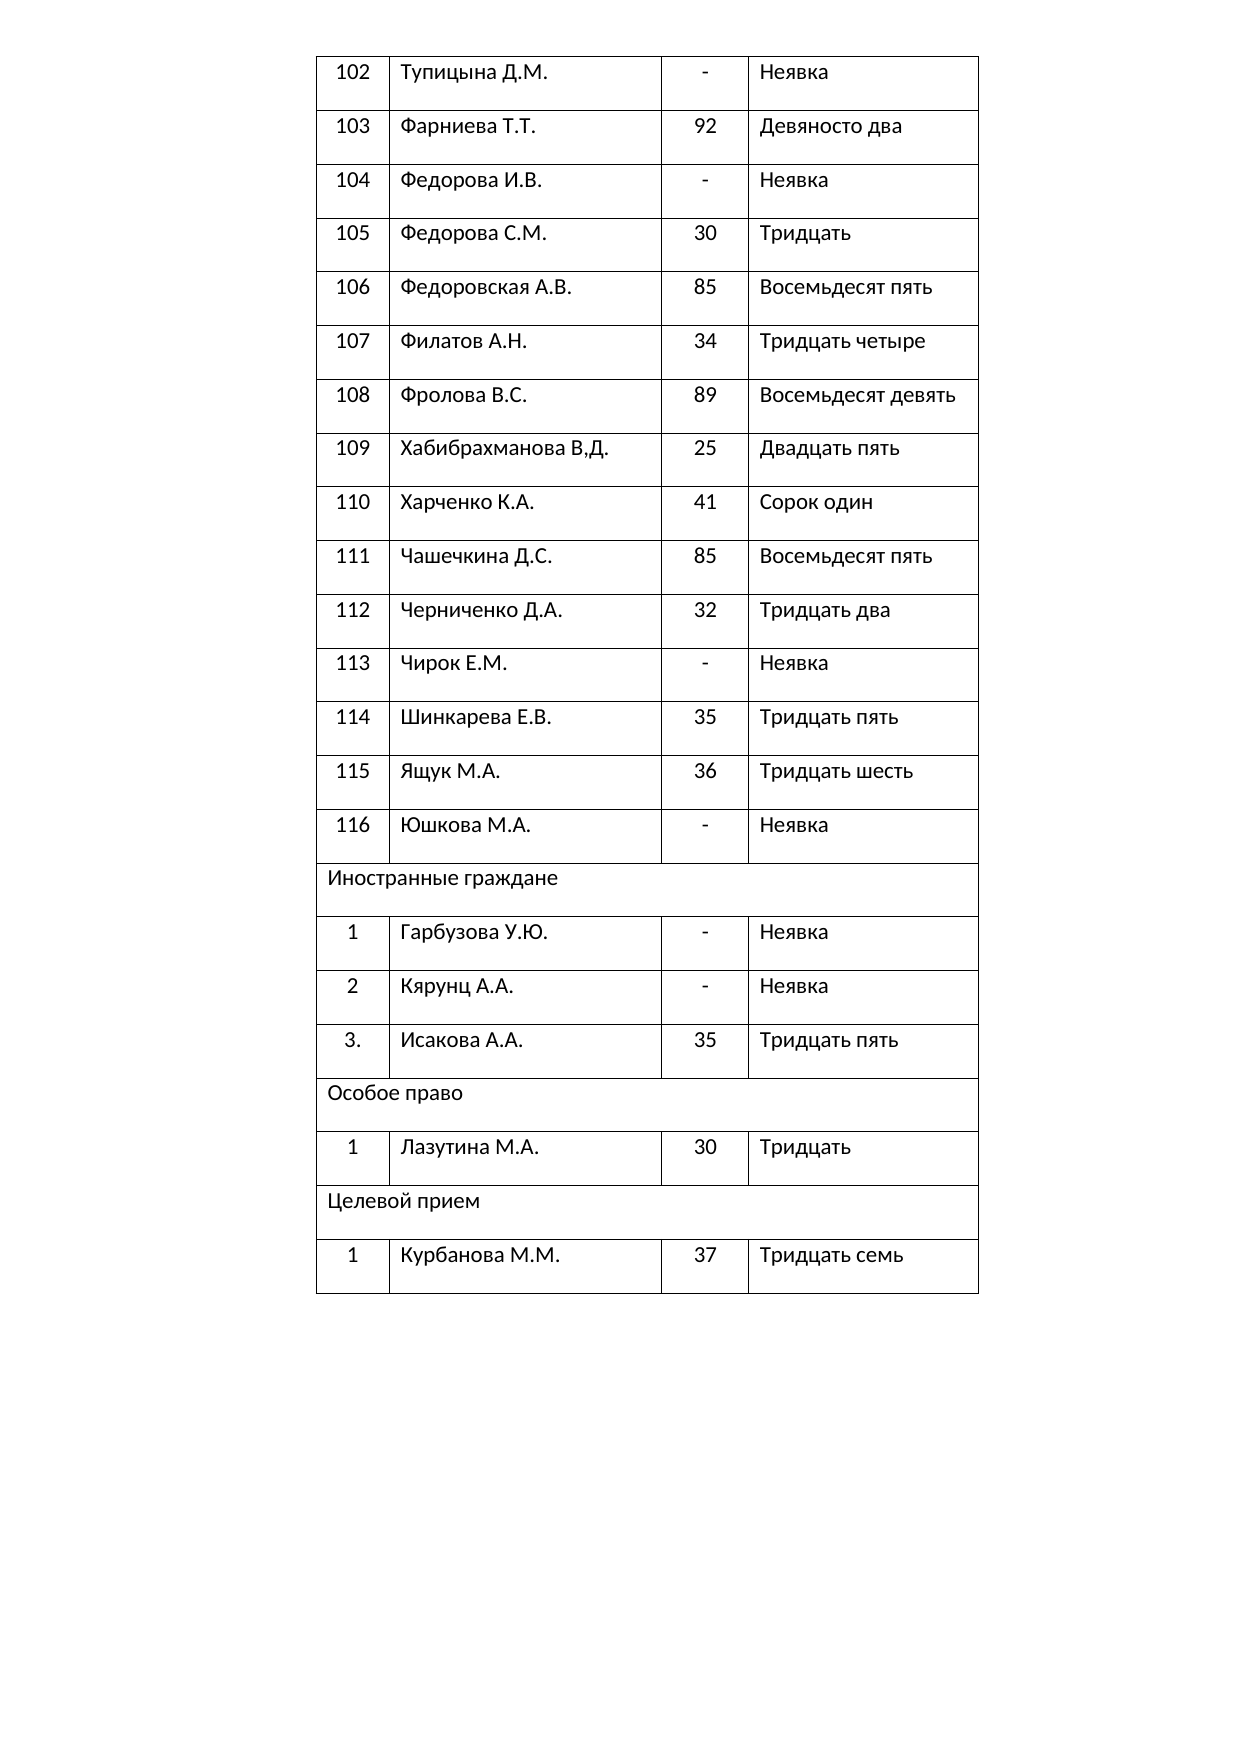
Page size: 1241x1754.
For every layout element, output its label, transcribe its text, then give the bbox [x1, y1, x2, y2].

table_cell 112 [317, 595, 389, 647]
table_cell Неявка [749, 971, 978, 1024]
table_cell 113 [317, 649, 389, 701]
table_cell 41 [662, 487, 748, 540]
table_cell 37 [662, 1240, 748, 1292]
table_cell Гарбузова У.Ю. [390, 917, 661, 970]
table_cell Неявка [749, 917, 978, 970]
table_cell Тридцать [749, 1132, 978, 1185]
table_cell 85 [662, 541, 748, 594]
table_cell 30 [662, 1132, 748, 1185]
table_cell Чашечкина Д.С. [390, 541, 661, 594]
table_cell Черниченко Д.А. [390, 595, 661, 647]
table_cell 1 [317, 1132, 389, 1185]
table_cell 36 [662, 756, 748, 809]
table_cell 107 [317, 326, 389, 379]
table_cell Иностранные граждане [317, 864, 978, 916]
table_cell Шинкарева Е.В. [390, 702, 661, 755]
table_cell 108 [317, 380, 389, 432]
table_cell 116 [317, 810, 389, 862]
table_cell Тридцать [749, 219, 978, 271]
table_cell Неявка [749, 57, 978, 110]
table_cell 3. [317, 1025, 389, 1077]
table_cell Фролова В.С. [390, 380, 661, 432]
table_cell Тридцать шесть [749, 756, 978, 809]
table_cell 115 [317, 756, 389, 809]
table_cell Филатов А.Н. [390, 326, 661, 379]
table_cell Целевой прием [317, 1186, 978, 1239]
table_cell 110 [317, 487, 389, 540]
table_cell Тридцать пять [749, 702, 978, 755]
table_cell Особое право [317, 1079, 978, 1131]
table_cell 89 [662, 380, 748, 432]
table_cell 34 [662, 326, 748, 379]
table_cell Неявка [749, 810, 978, 862]
table_cell 102 [317, 57, 389, 110]
table_cell Тупицына Д.М. [390, 57, 661, 110]
table_cell 1 [317, 1240, 389, 1292]
table_cell Фарниева Т.Т. [390, 111, 661, 164]
table_cell 106 [317, 272, 389, 325]
table_cell 104 [317, 165, 389, 217]
table_cell 32 [662, 595, 748, 647]
table_cell Хабибрахманова В,Д. [390, 434, 661, 486]
table_cell Ящук М.А. [390, 756, 661, 809]
table_cell Тридцать пять [749, 1025, 978, 1077]
table_cell - [662, 165, 748, 217]
table_cell 109 [317, 434, 389, 486]
table_cell Девяносто два [749, 111, 978, 164]
table_cell Харченко К.А. [390, 487, 661, 540]
table_cell 35 [662, 702, 748, 755]
table_cell Восемьдесят пять [749, 541, 978, 594]
table_cell Федоровская А.В. [390, 272, 661, 325]
table_cell Федорова И.В. [390, 165, 661, 217]
table_cell Тридцать два [749, 595, 978, 647]
table_cell Неявка [749, 165, 978, 217]
table_cell 111 [317, 541, 389, 594]
table_cell Восемьдесят пять [749, 272, 978, 325]
table_cell 35 [662, 1025, 748, 1077]
table_cell - [662, 57, 748, 110]
table_cell - [662, 810, 748, 862]
table_cell Исакова А.А. [390, 1025, 661, 1077]
table_cell 30 [662, 219, 748, 271]
table_cell Юшкова М.А. [390, 810, 661, 862]
table_cell Кярунц А.А. [390, 971, 661, 1024]
table_cell - [662, 917, 748, 970]
table_cell Тридцать четыре [749, 326, 978, 379]
table_cell Тридцать семь [749, 1240, 978, 1292]
table_cell Лазутина М.А. [390, 1132, 661, 1185]
table_cell Курбанова М.М. [390, 1240, 661, 1292]
table_cell 25 [662, 434, 748, 486]
table_cell - [662, 971, 748, 1024]
table_cell Неявка [749, 649, 978, 701]
table_cell 105 [317, 219, 389, 271]
table_cell - [662, 649, 748, 701]
table_cell Федорова С.М. [390, 219, 661, 271]
table_cell Двадцать пять [749, 434, 978, 486]
table_cell 2 [317, 971, 389, 1024]
table_cell 1 [317, 917, 389, 970]
table_cell Сорок один [749, 487, 978, 540]
table_cell 103 [317, 111, 389, 164]
table_cell 114 [317, 702, 389, 755]
table_cell Чирок Е.М. [390, 649, 661, 701]
table_cell Восемьдесят девять [749, 380, 978, 432]
table_cell 92 [662, 111, 748, 164]
table_cell 85 [662, 272, 748, 325]
